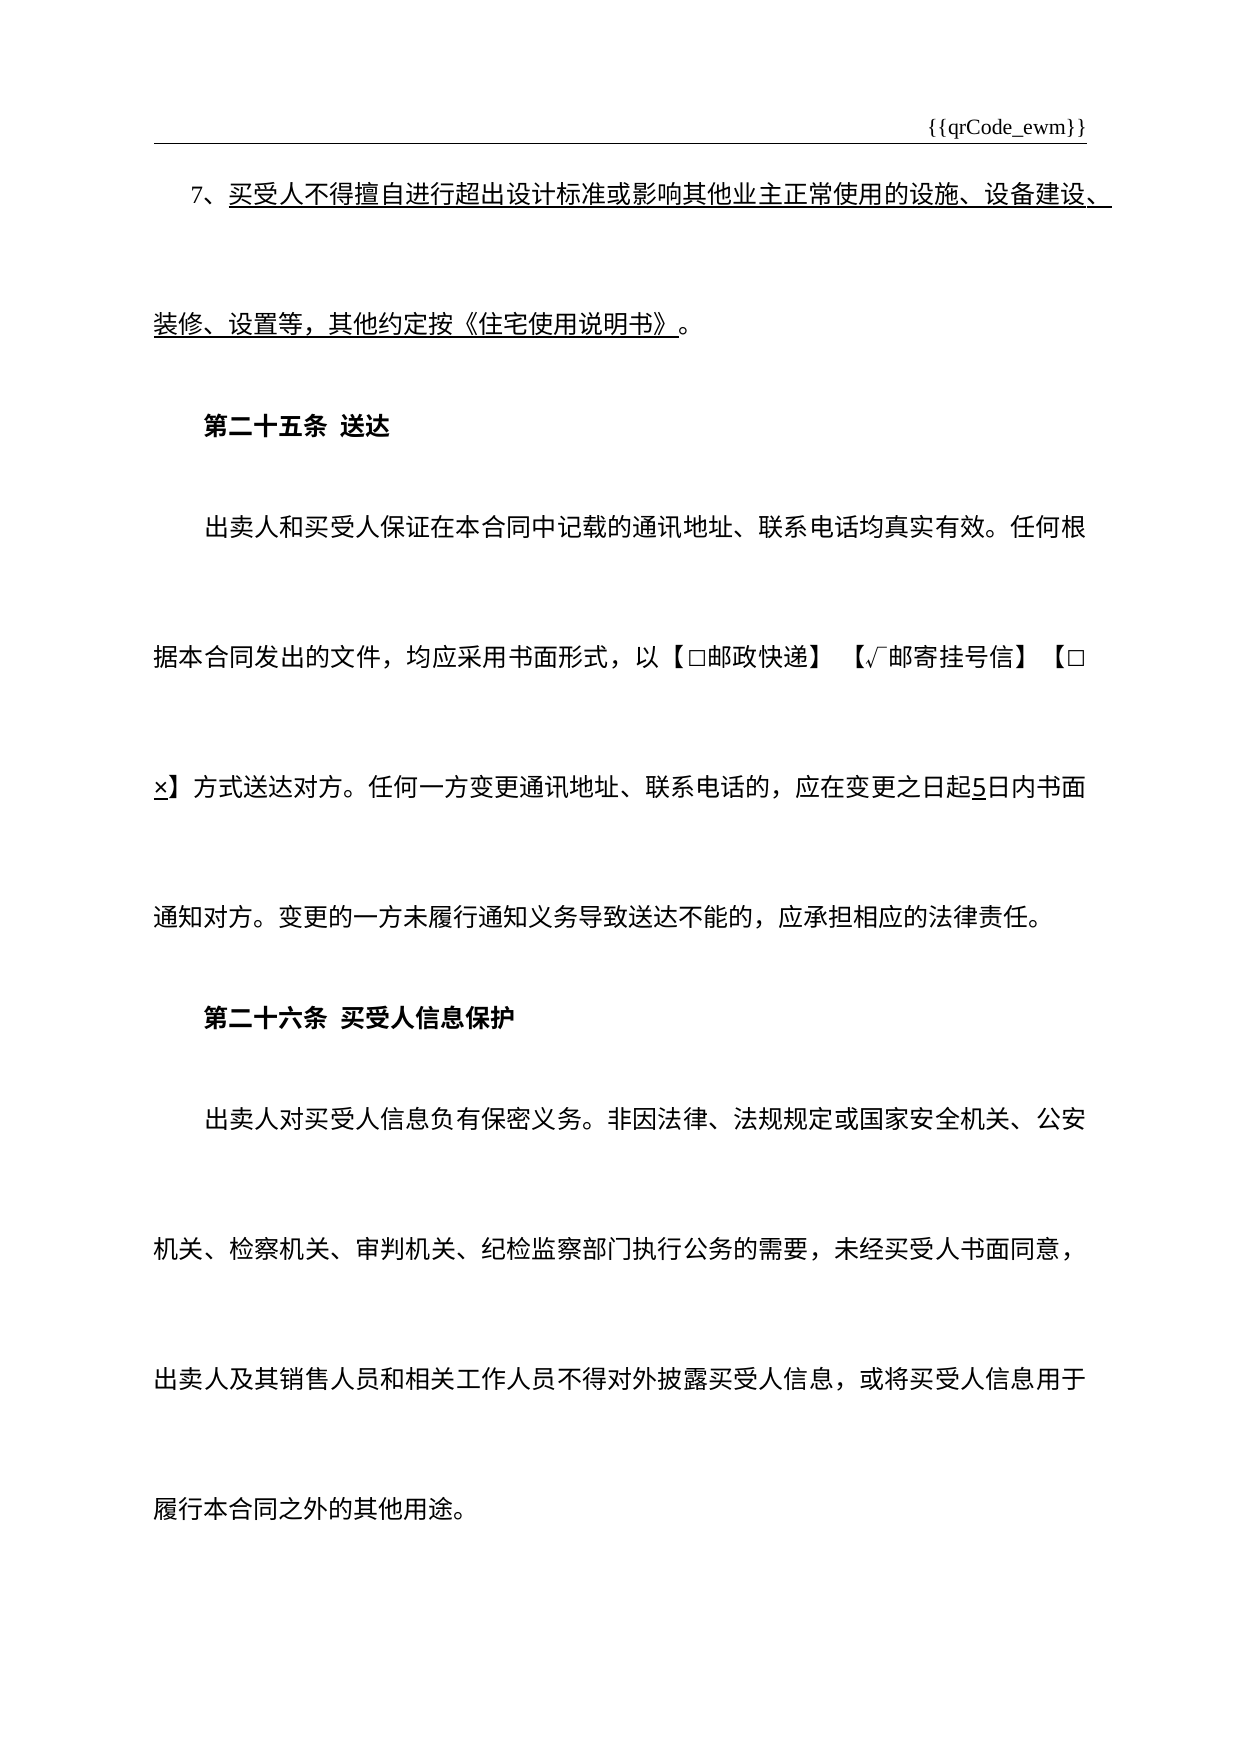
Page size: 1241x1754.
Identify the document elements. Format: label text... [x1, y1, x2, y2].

text 出卖人对买受人信息负有保密义务。非因法律、法规规定或国家安全机关、公安机关、检察机关、审判机关、纪检监察部门执行公务的需要，未经买受人书面同意，出卖人及其销售人员和相关工作人员不得对外披露买受人信息，或将买受人信息用于履行本合同之外的其他用途。 [153, 1086, 1087, 1541]
text 7、。 [153, 161, 1087, 356]
text 出卖人和买受人保证在本合同中记载的通讯地址、联系电话均真实有效。任何根据本合同发出的文件，均应采用书面形式，以【邮政快递】 【邮寄挂号信】【】方式送达对方。任何一方变更通讯地址、联系电话的，应在变更之日起日内书面通知对方。变更的一方未履行通知义务导致送达不能的，应承担相应的法律责任。 [153, 493, 1087, 948]
text 第二十五条 送达 [153, 392, 1087, 457]
text 第二十六条 买受人信息保护 [153, 984, 1087, 1049]
